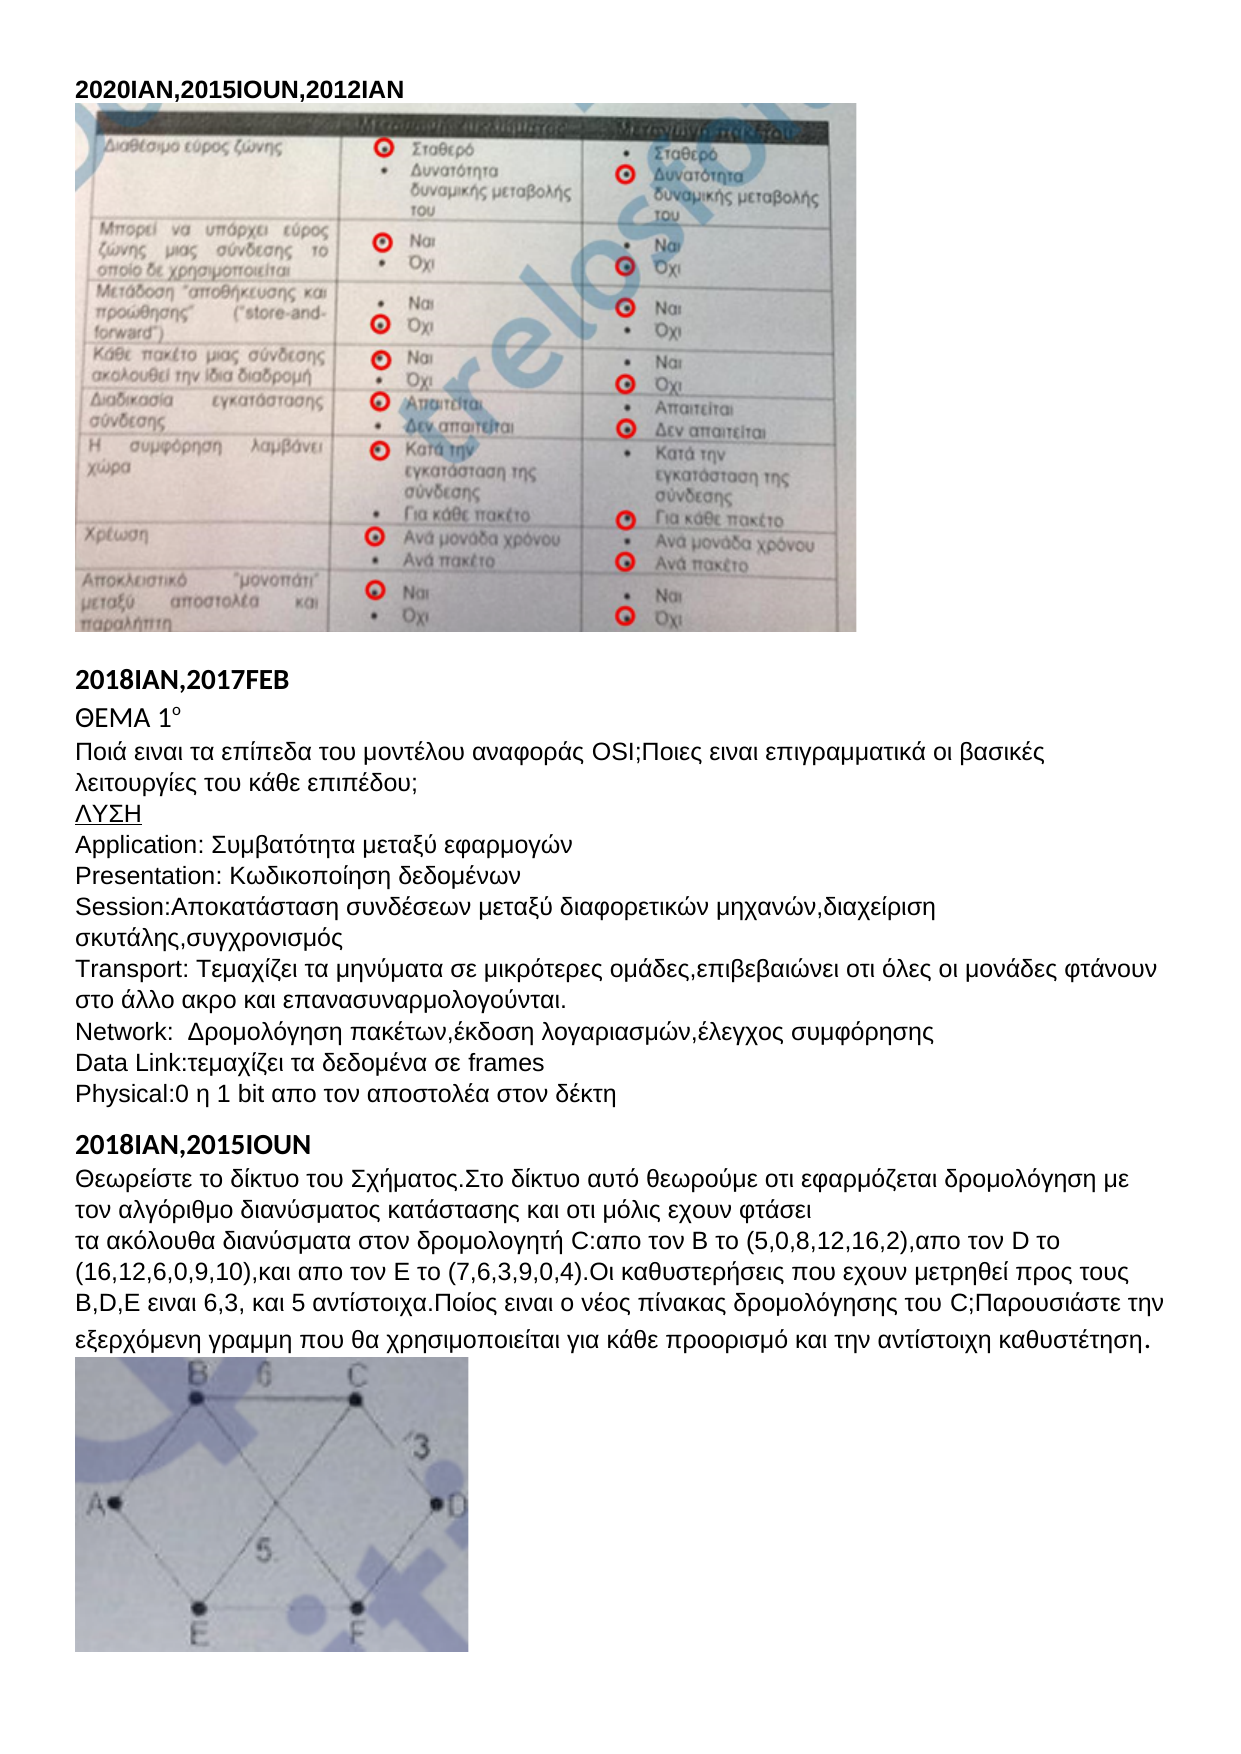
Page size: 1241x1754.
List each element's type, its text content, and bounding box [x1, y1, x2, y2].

picture [75, 103, 857, 632]
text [75, 1126, 1165, 1652]
text 2018IAN,2017FEB ΘΕΜΑ 1ο Ποιά ειναι τα επίπεδα του μοντέλου αναφοράς OSI;Ποιες ειναι επιγραμματικά οι βασικές λειτουργίες του κάθε επιπέδου; ΛΥΣΗ Αpplication: Συμβατότητα μεταξύ εφαρμογών Presentation: Κωδικοποίηση δεδομένων Session:Αποκατάσταση συνδέσεων μεταξύ διαφορετικών μηχανών,διαχείριση σκυτάλης,συγχρονισμός Transport: Τεμαχίζει τα μηνύματα σε μικρότερες ομάδες,επιβεβαιώνει οτι όλες οι μονάδες φτάνουν στο άλλο ακρο και επανασυναρμολογούνται. Network: Δρομολόγηση πακέτων,έκδοση λογαριασμών,έλεγχος συμφόρησης Data Link:τεμαχίζει τα δεδομένα σε frames Physical:0 η 1 bit απο τον αποστολέα στον δέκτη [75, 661, 1165, 1107]
picture [75, 1357, 469, 1652]
